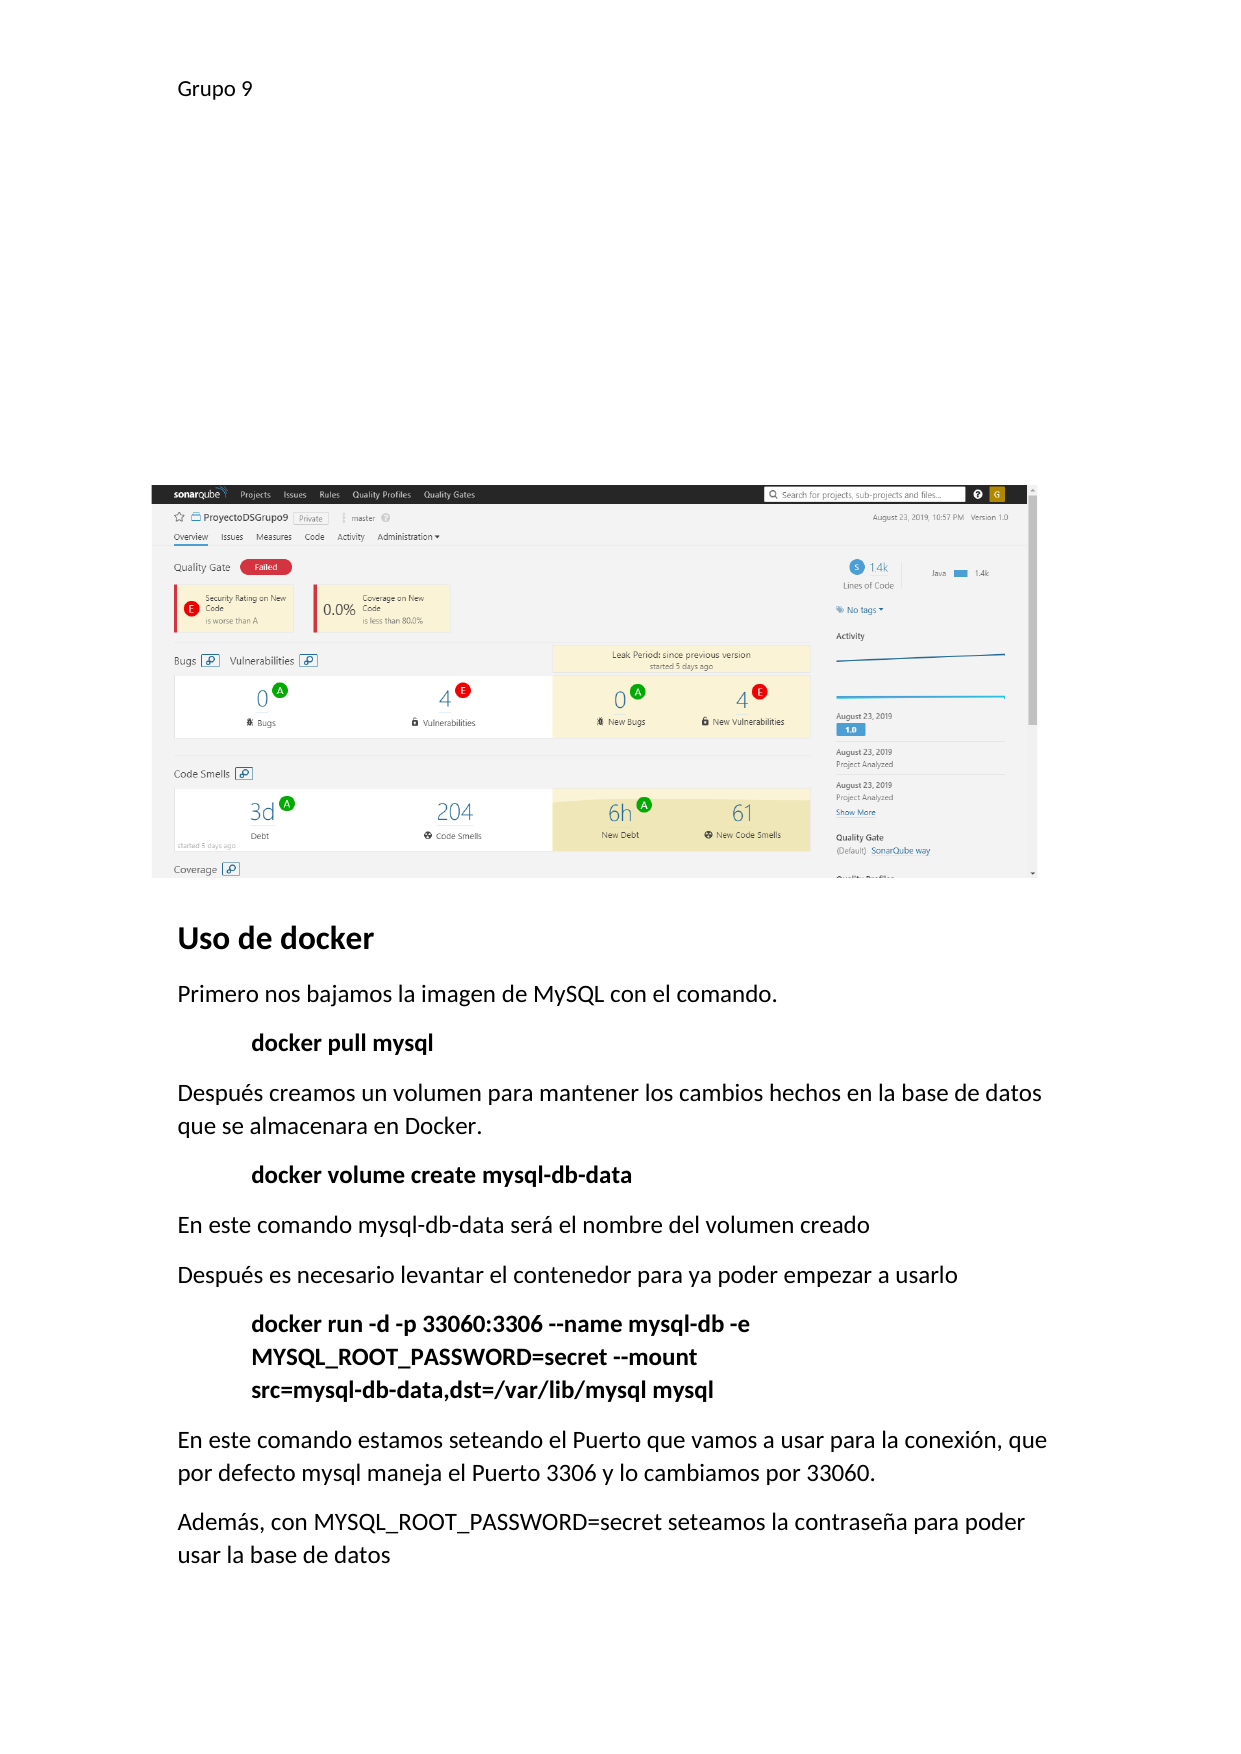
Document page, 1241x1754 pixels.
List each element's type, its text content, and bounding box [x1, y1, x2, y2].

text Después es necesario levantar el contenedor para ya poder empezar a usarlo [177, 1259, 1063, 1289]
text docker pull mysql [177, 1028, 1063, 1058]
text Primero nos bajamos la imagen de MySQL con el comando. [177, 978, 1063, 1008]
text Después creamos un volumen para mantener los cambios hechos en la base de datos que se almacenara en Docker. [177, 1077, 1063, 1141]
text docker volume create mysql-db-data [177, 1160, 1063, 1190]
text docker run -d -p 33060:3306 --name mysql-db -e MYSQL_ROOT_PASSWORD=secret --mount src=mysql-db-data,dst=/var/lib/mysql mysql [251, 1308, 1063, 1405]
text En este comando estamos seteando el Puerto que vamos a usar para la conexión, que por defecto mysql maneja el Puerto 3306 y lo cambiamos por 33060. [177, 1424, 1063, 1487]
text En este comando mysql-db-data será el nombre del volumen creado [177, 1209, 1063, 1240]
text Además, con MYSQL_ROOT_PASSWORD=secret seteamos la contraseña para poder usar la base de datos [177, 1506, 1063, 1570]
text Uso de docker [177, 917, 1063, 958]
picture [151, 485, 1038, 878]
